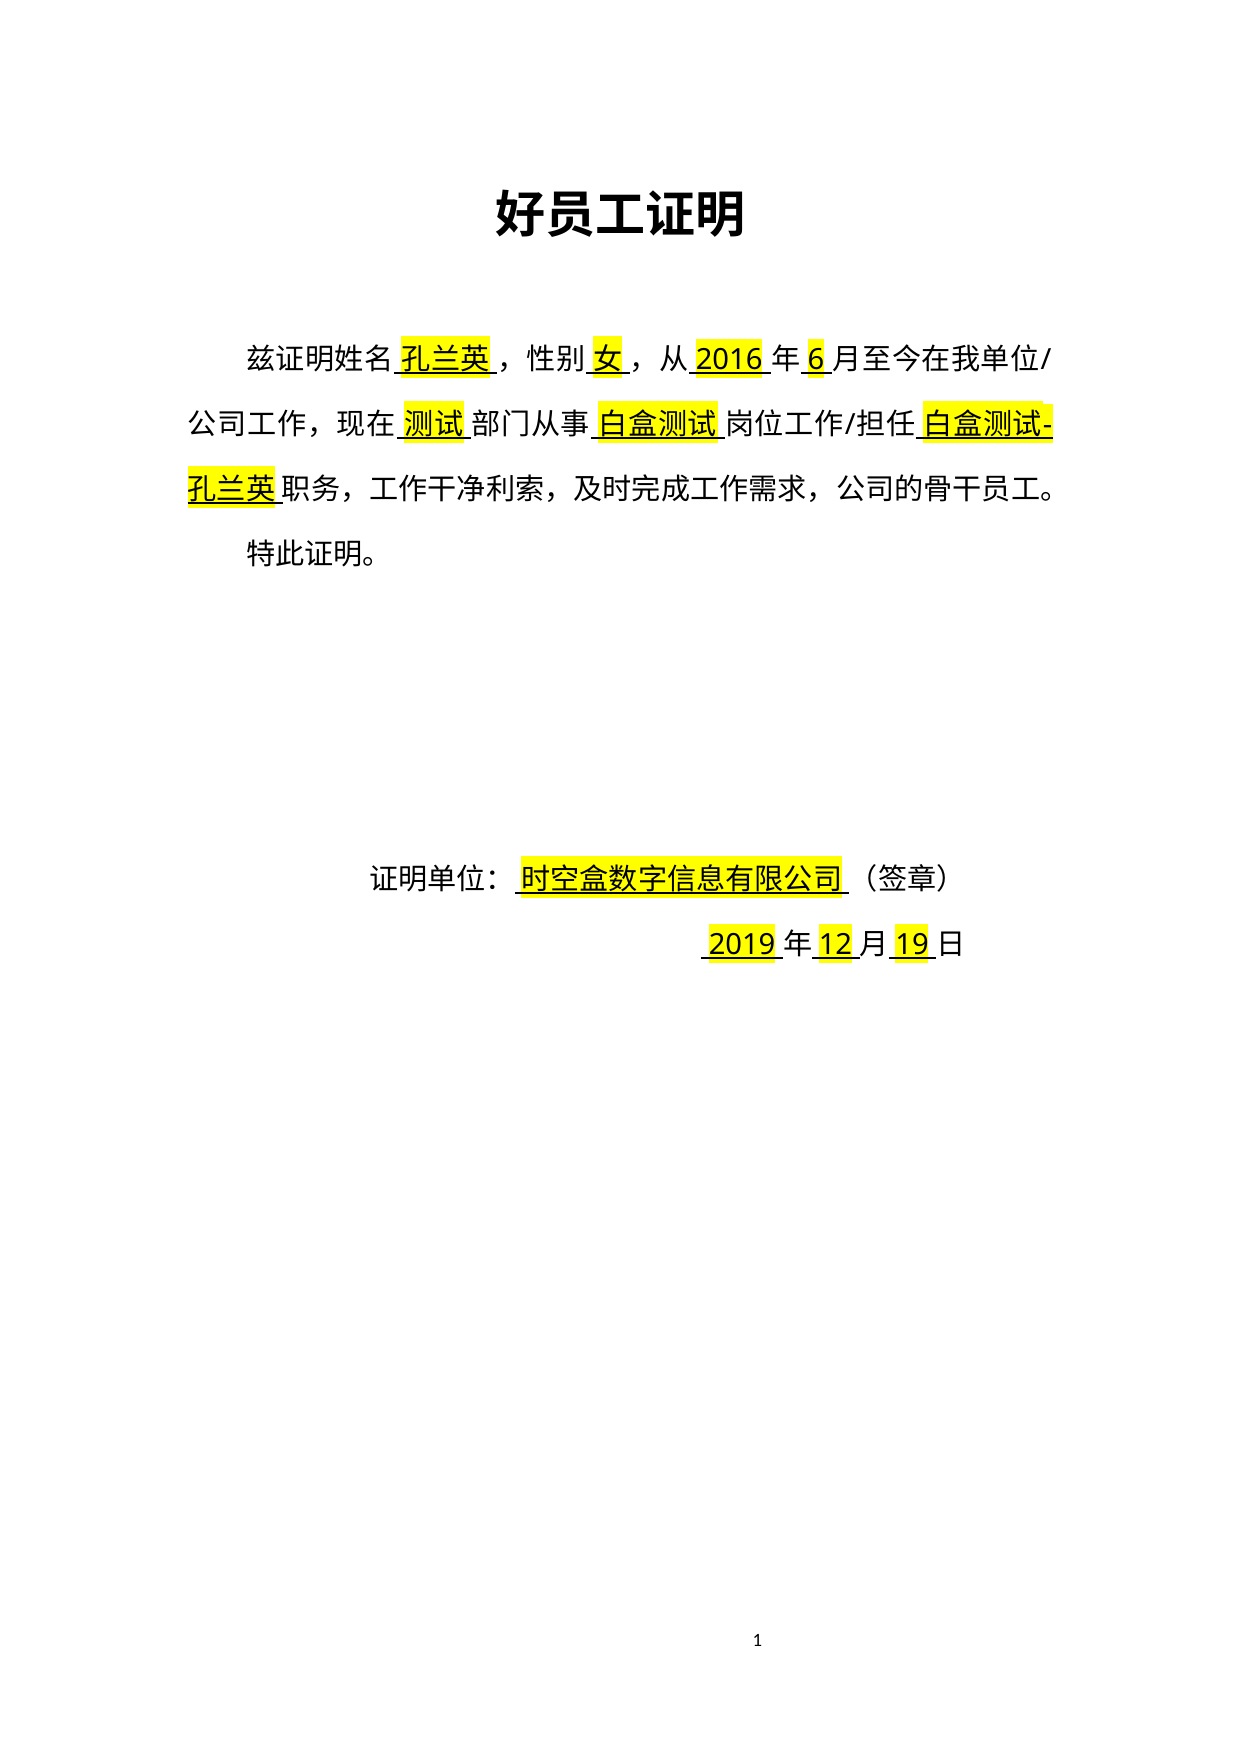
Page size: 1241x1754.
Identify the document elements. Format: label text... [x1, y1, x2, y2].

text 证明单位： 时空盒数字信息有限公司 （签章） [187, 844, 965, 909]
text 好员工证明 [187, 162, 1053, 259]
text 兹证明姓名 孔兰英 ，性别 女 ，从 2016 年 6 月至今在我单位/公司工作，现在 测试 部门从事 白盒测试 岗位工作/担任 白盒测试-孔兰英 职务，工作干净利索，及时完成工作需求，公司的骨干员工。 [187, 324, 1053, 519]
text 2019 年 12 月 19 日 [187, 909, 965, 974]
text 特此证明。 [187, 519, 1053, 584]
